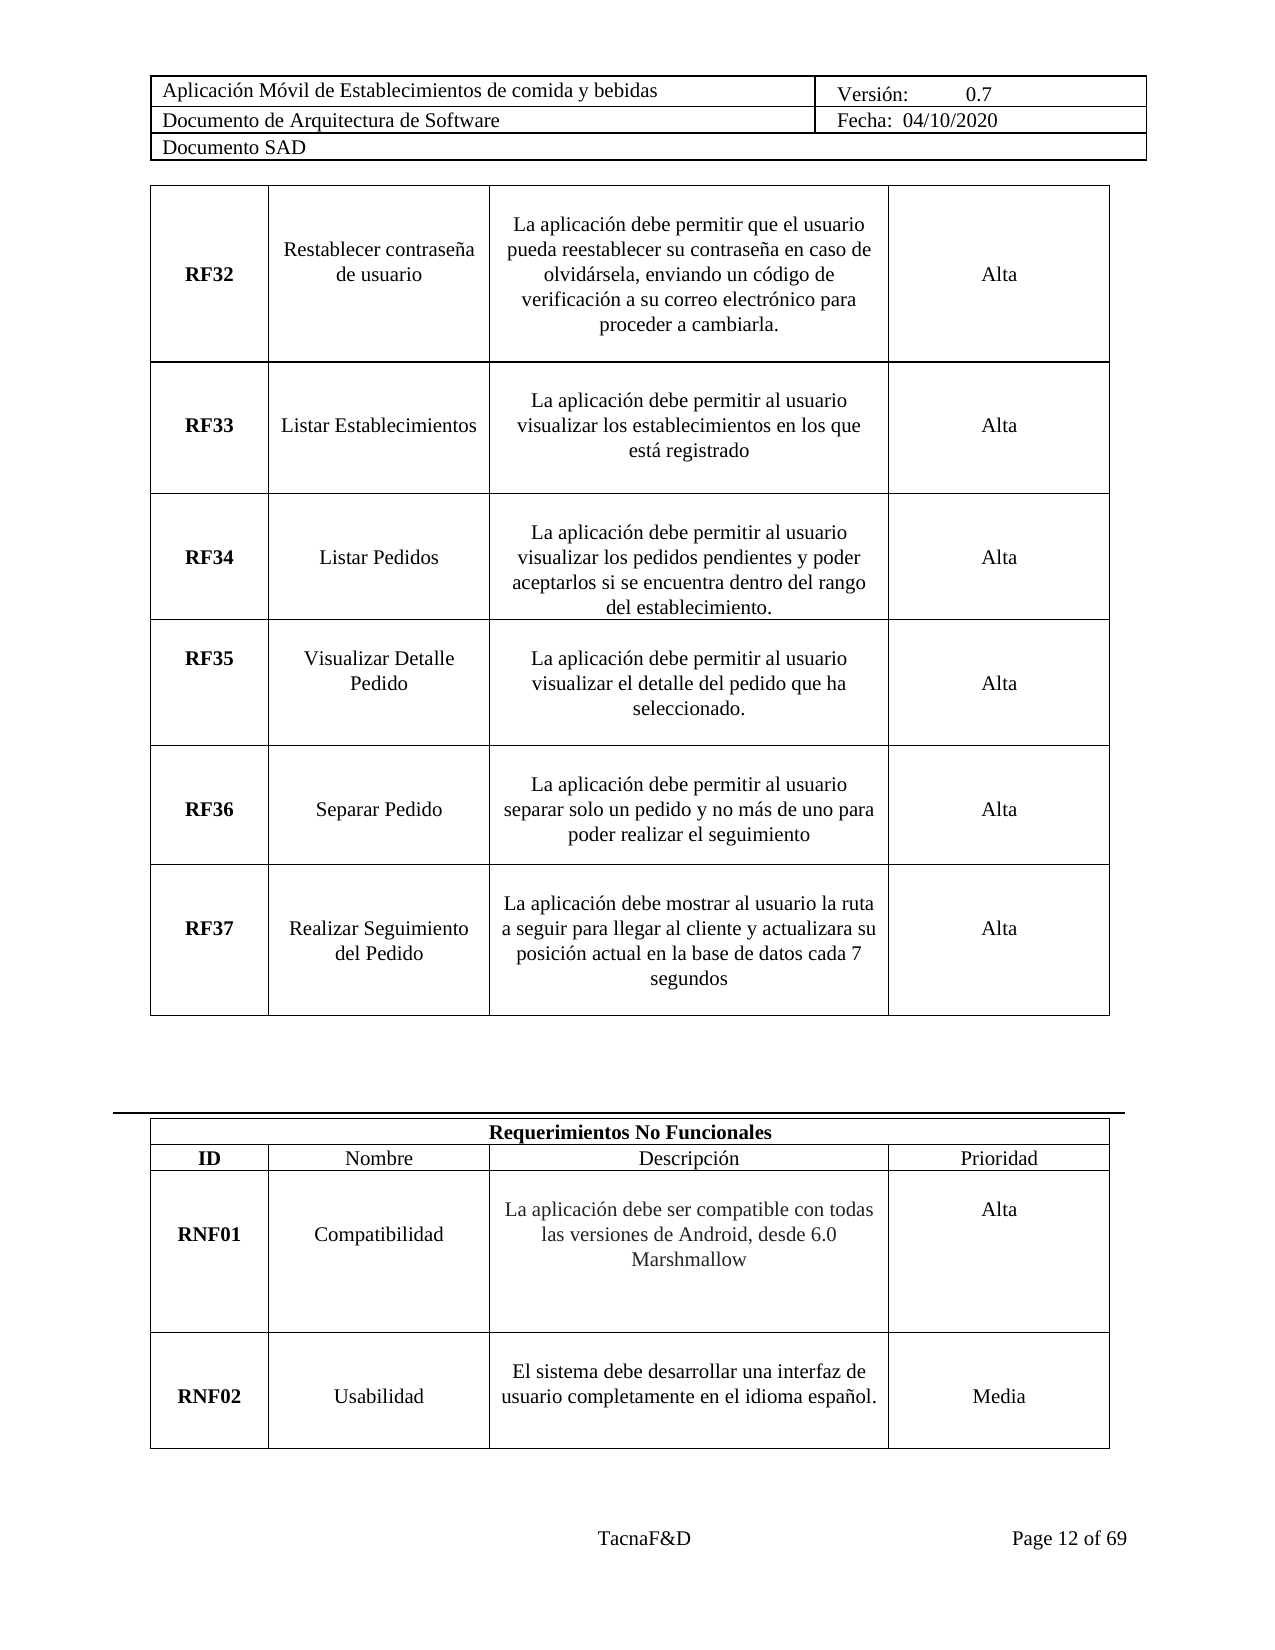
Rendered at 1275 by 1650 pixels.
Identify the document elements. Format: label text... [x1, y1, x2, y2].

table_cell La aplicación debe permitir al usuario separar solo un pedido y no más de uno para poder realizar el seguimiento [490, 746, 888, 864]
table_cell RNF02 [151, 1333, 268, 1448]
table_cell RF33 [151, 363, 268, 493]
table_cell Media [889, 1333, 1109, 1448]
table_cell Compatibilidad [269, 1171, 489, 1332]
table_cell Nombre [269, 1145, 489, 1170]
table_cell Separar Pedido [269, 746, 489, 864]
table_cell Visualizar Detalle Pedido [269, 620, 489, 745]
table_cell RNF01 [151, 1171, 268, 1332]
table_cell Alta [889, 494, 1109, 619]
table_cell Alta [889, 363, 1109, 493]
table_cell Usabilidad [269, 1333, 489, 1448]
table_cell La aplicación debe permitir que el usuario pueda reestablecer su contraseña en caso de olvidársela, enviando un código de verificación a su correo electrónico para proceder a cambiarla. [490, 186, 888, 361]
table_cell Restablecer contraseña de usuario [269, 186, 489, 361]
table_cell La aplicación debe ser compatible con todas las versiones de Android, desde 6.0 Marshmallow [490, 1171, 888, 1332]
table_cell Listar Establecimientos [269, 363, 489, 493]
table_cell Listar Pedidos [269, 494, 489, 619]
table_cell La aplicación debe permitir al usuario visualizar los pedidos pendientes y poder aceptarlos si se encuentra dentro del rango del establecimiento. [490, 494, 888, 619]
table_cell ID [151, 1145, 268, 1170]
table_cell Descripción [490, 1145, 888, 1170]
table_cell La aplicación debe mostrar al usuario la ruta a seguir para llegar al cliente y actualizara su posición actual en la base de datos cada 7 segundos [490, 865, 888, 1015]
table_cell RF34 [151, 494, 268, 619]
table_cell RF32 [151, 186, 268, 361]
table_cell RF36 [151, 746, 268, 864]
table_cell La aplicación debe permitir al usuario visualizar los establecimientos en los que está registrado [490, 363, 888, 493]
table_cell Alta [889, 746, 1109, 864]
table_cell La aplicación debe permitir al usuario visualizar el detalle del pedido que ha seleccionado. [490, 620, 888, 745]
table_header Requerimientos No Funcionales [151, 1119, 1109, 1144]
table_cell Alta [889, 186, 1109, 361]
table_cell RF37 [151, 865, 268, 1015]
table_cell Alta [889, 865, 1109, 1015]
table_cell El sistema debe desarrollar una interfaz de usuario completamente en el idioma español. [490, 1333, 888, 1448]
table_cell Alta [889, 620, 1109, 745]
table_cell RF35 [151, 620, 268, 745]
table_cell Realizar Seguimiento del Pedido [269, 865, 489, 1015]
table_cell Prioridad [889, 1145, 1109, 1170]
table_cell Alta [889, 1171, 1109, 1332]
